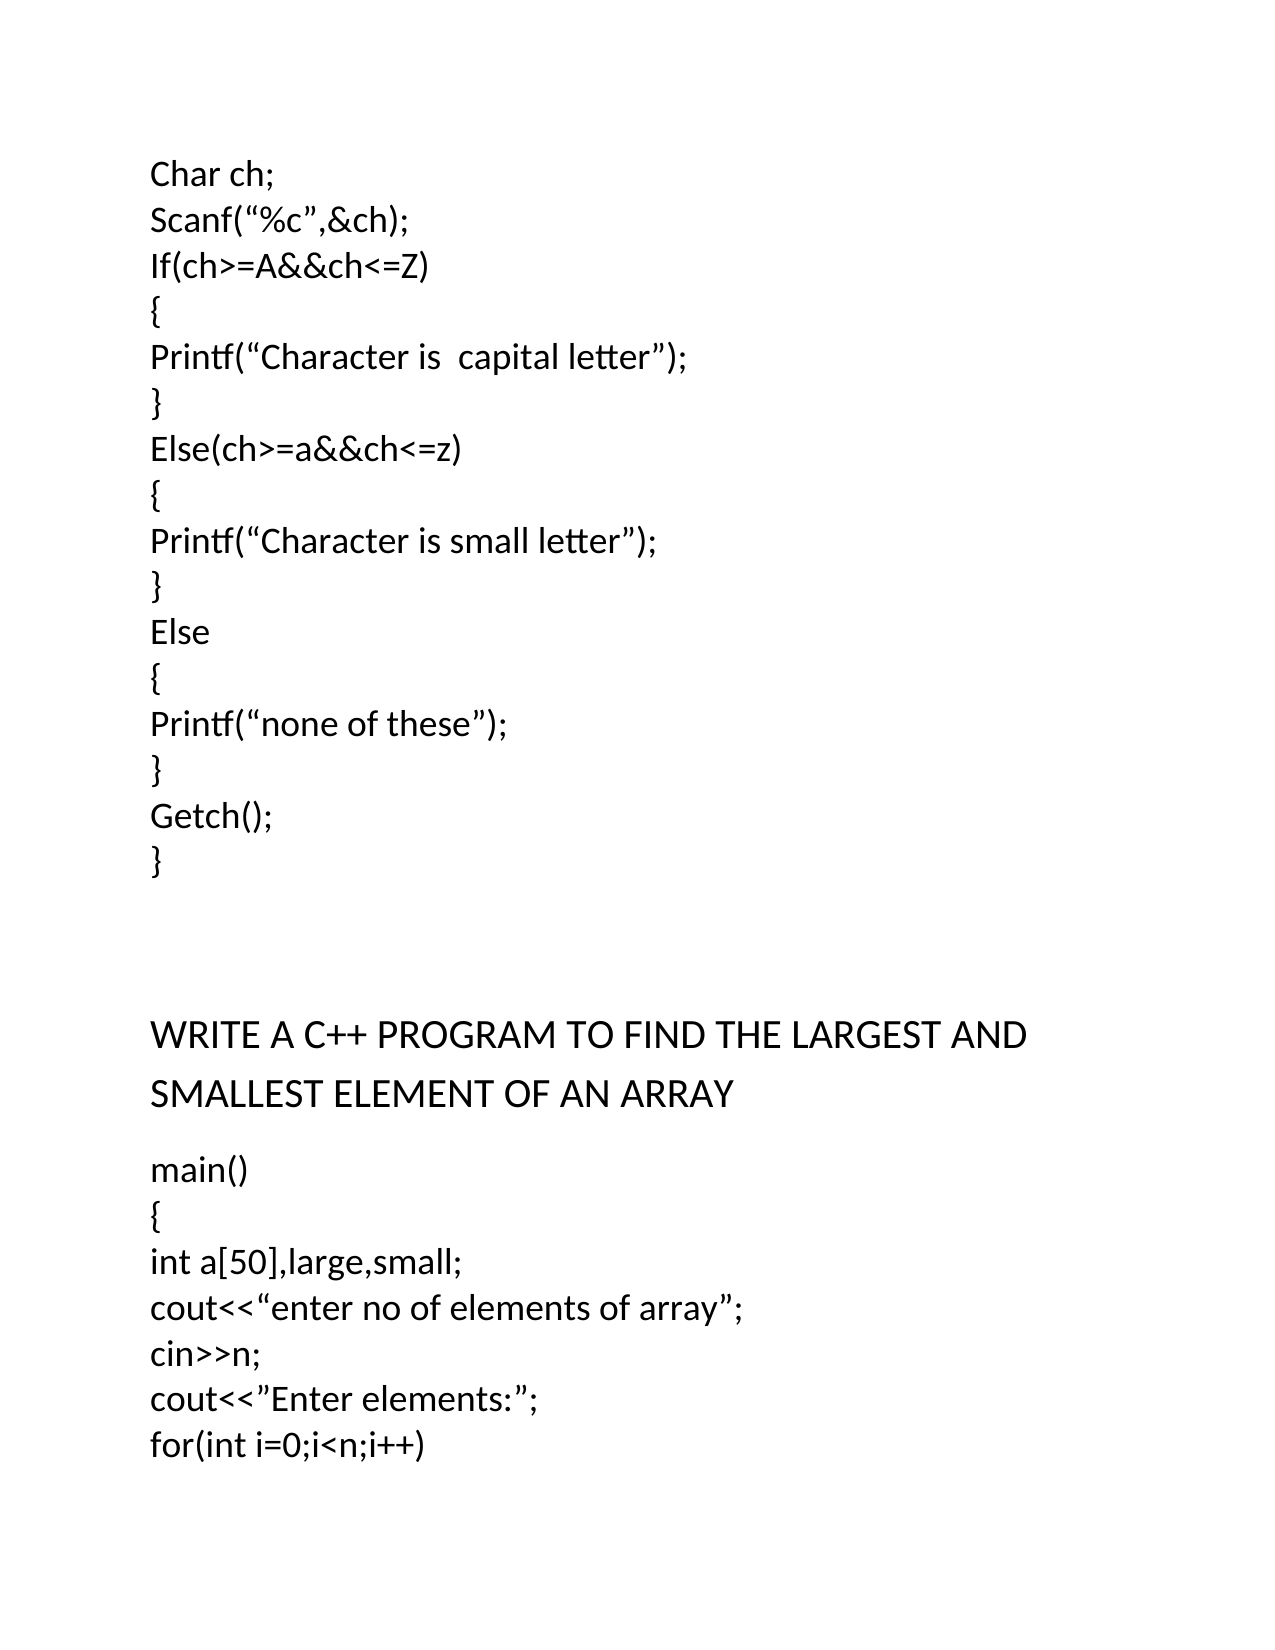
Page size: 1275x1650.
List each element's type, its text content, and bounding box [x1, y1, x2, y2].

text Scanf(“%c”,&ch); [150, 196, 1125, 242]
text { [150, 471, 1125, 517]
text cin>>n; [150, 1329, 1125, 1375]
text } [150, 379, 1125, 425]
text } [150, 837, 1125, 883]
text WRITE A C++ PROGRAM TO FIND THE LARGEST AND SMALLEST ELEMENT OF AN ARRAY [150, 1008, 1125, 1118]
text int a[50],large,small; [150, 1238, 1125, 1284]
text { [150, 654, 1125, 700]
text Char ch; [150, 150, 1125, 196]
text Else(ch>=a&&ch<=z) [150, 425, 1125, 471]
text for(int i=0;i<n;i++) [150, 1421, 1125, 1467]
text If(ch>=A&&ch<=Z) [150, 242, 1125, 287]
text cout<<”Enter elements:”; [150, 1375, 1125, 1421]
text } [150, 562, 1125, 608]
text main() [150, 1146, 1125, 1192]
text Printf(“none of these”); [150, 700, 1125, 746]
text Getch(); [150, 792, 1125, 837]
text Else [150, 608, 1125, 654]
text Printf(“Character is small letter”); [150, 517, 1125, 562]
text { [150, 1192, 1125, 1238]
text { [150, 287, 1125, 333]
text cout<<“enter no of elements of array”; [150, 1284, 1125, 1329]
text Printf(“Character is capital letter”); [150, 333, 1125, 379]
text } [150, 746, 1125, 792]
